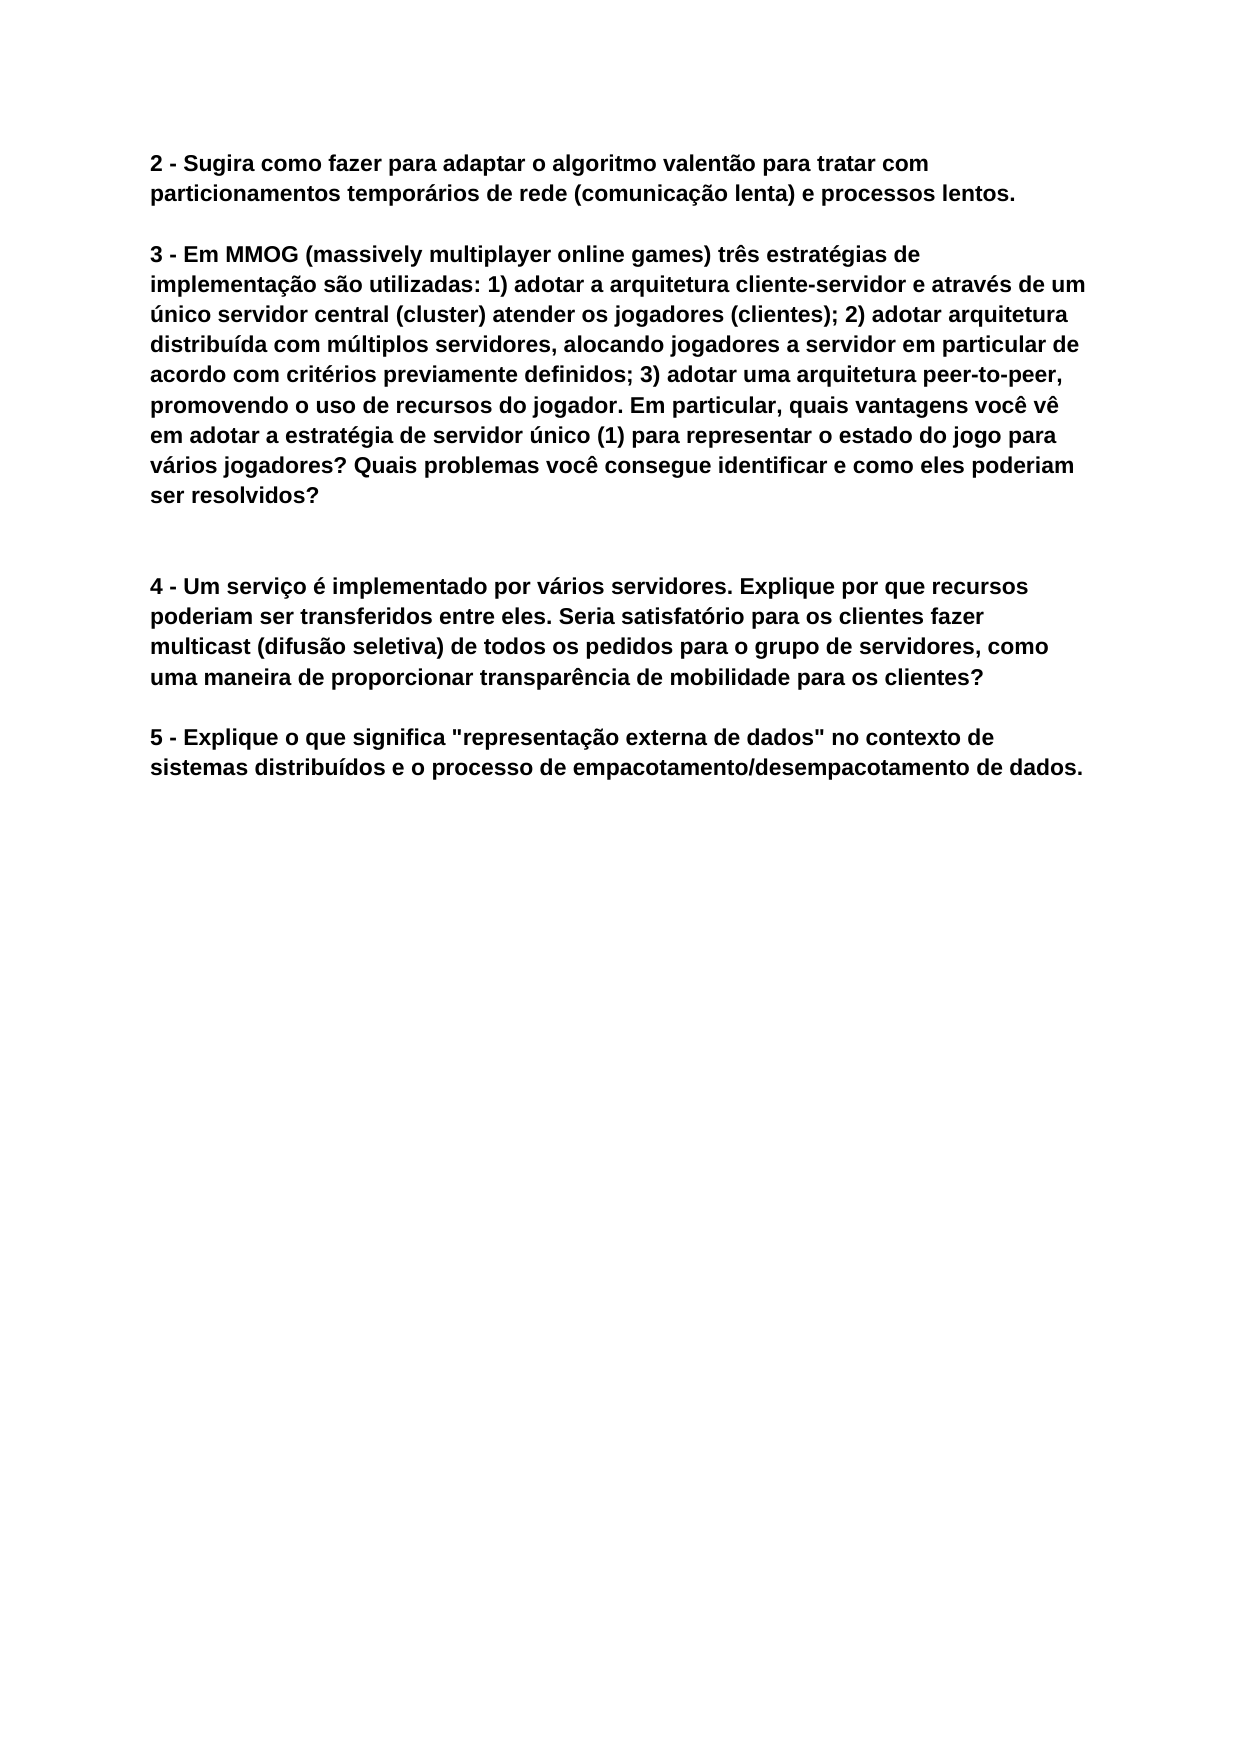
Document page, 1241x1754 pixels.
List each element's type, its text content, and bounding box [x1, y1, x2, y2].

text 5 - Explique o que significa "representação externa de dados" no contexto de sistemas distribuídos e o processo de empacotamento/desempacotamento de dados. [150, 724, 1090, 781]
text 4 - Um serviço é implementado por vários servidores. Explique por que recursos poderiam ser transferidos entre eles. Seria satisfatório para os clientes fazer multicast (difusão seletiva) de todos os pedidos para o grupo de servidores, como uma maneira de proporcionar transparência de mobilidade para os clientes? [150, 573, 1090, 690]
text 2 - Sugira como fazer para adaptar o algoritmo valentão para tratar com particionamentos temporários de rede (comunicação lenta) e processos lentos. [150, 150, 1090, 207]
text 3 - Em MMOG (massively multiplayer online games) três estratégias de implementação são utilizadas: 1) adotar a arquitetura cliente-servidor e através de um único servidor central (cluster) atender os jogadores (clientes); 2) adotar arquitetura distribuída com múltiplos servidores, alocando jogadores a servidor em particular de acordo com critérios previamente definidos; 3) adotar uma arquitetura peer-to-peer, promovendo o uso de recursos do jogador. Em particular, quais vantagens você vê em adotar a estratégia de servidor único (1) para representar o estado do jogo para vários jogadores? Quais problemas você consegue identificar e como eles poderiam ser resolvidos? [150, 241, 1090, 509]
